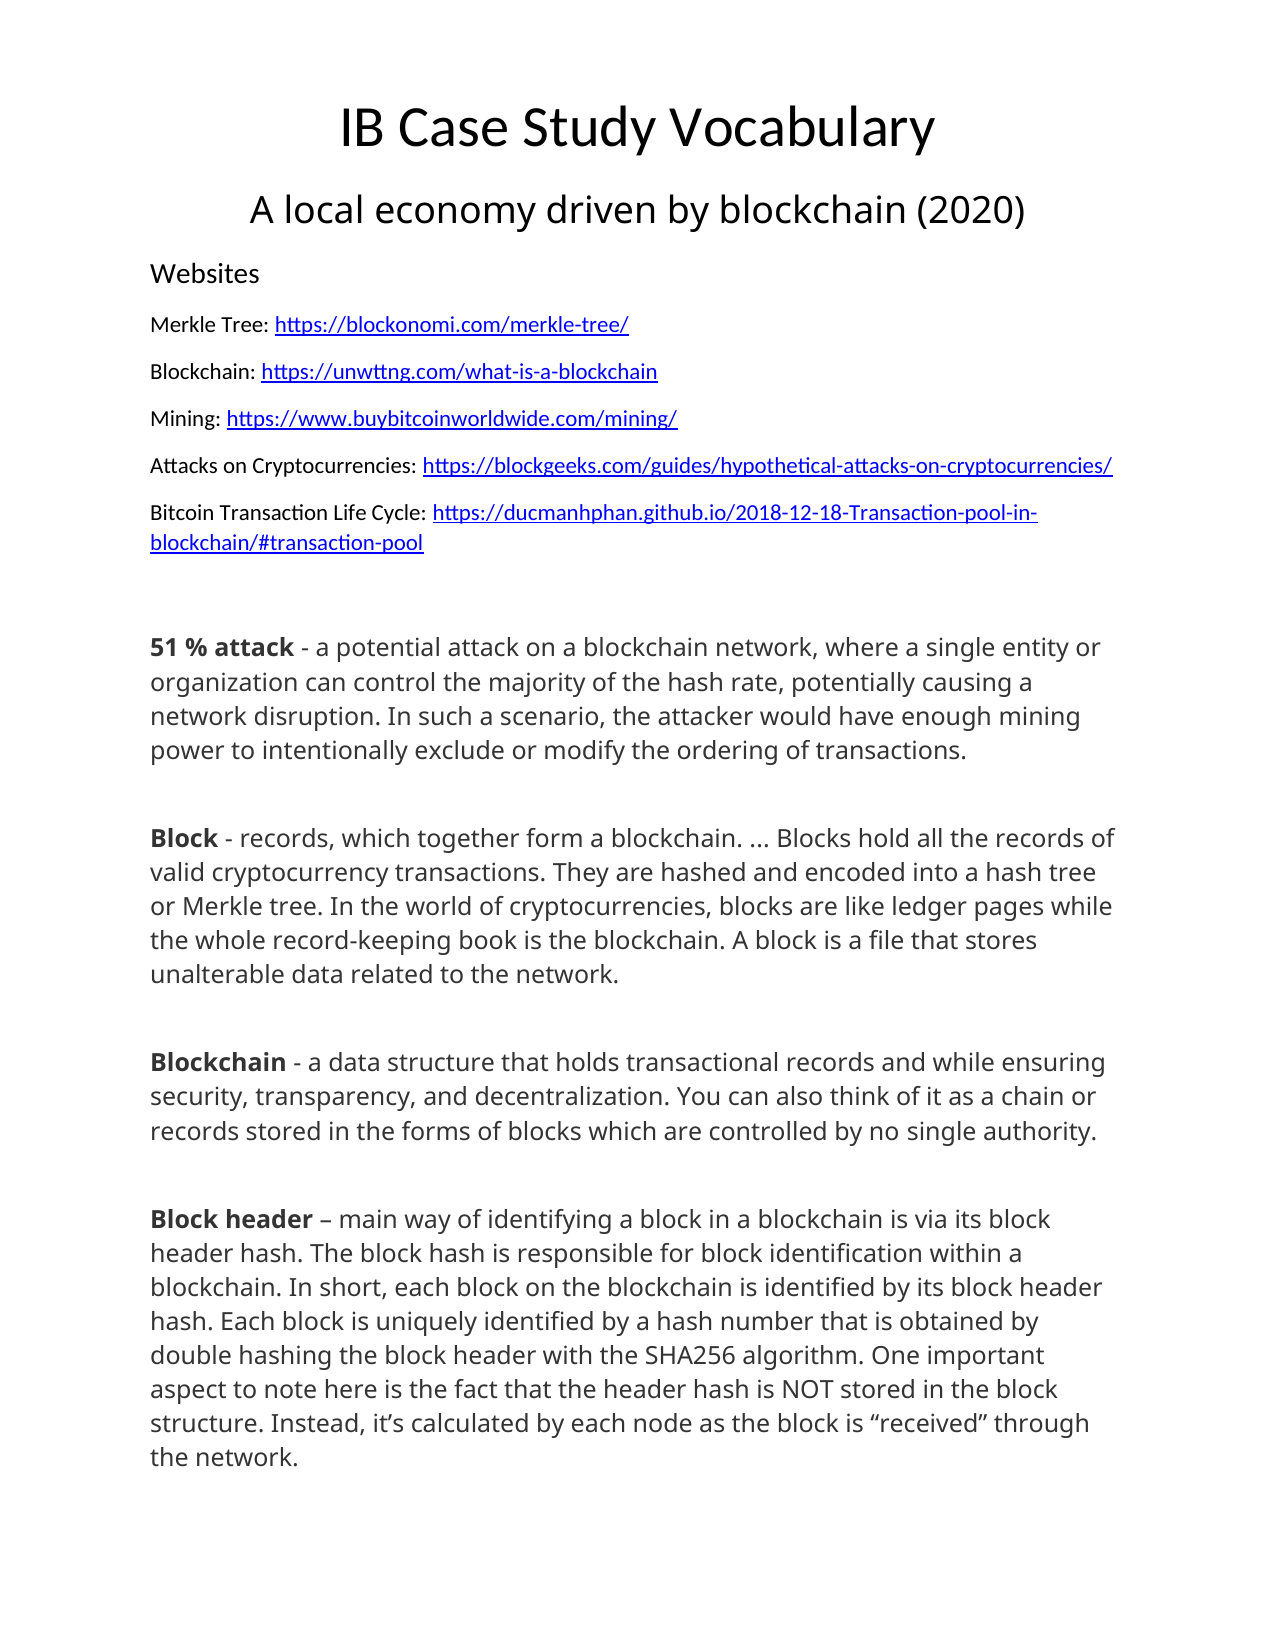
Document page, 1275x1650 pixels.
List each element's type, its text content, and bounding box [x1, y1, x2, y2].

text Blockchain - a data structure that holds transactional records and while ensuring security, transparency, and decentralization. You can also think of it as a chain or records stored in the forms of blocks which are controlled by no single authority. [150, 1045, 1125, 1147]
text Blockchain: https://unwttng.com/what-is-a-blockchain [150, 357, 1125, 385]
text A local economy driven by blockchain (2020) [150, 183, 1125, 234]
text Merkle Tree: https://blockonomi.com/merkle-tree/ [150, 310, 1125, 338]
text IB Case Study Vocabulary [150, 90, 1125, 161]
text Block - records, which together form a blockchain. ... Blocks hold all the records of valid cryptocurrency transactions. They are hashed and encoded into a hash tree or Merkle tree. In the world of cryptocurrencies, blocks are like ledger pages while the whole record-keeping book is the blockchain. A block is a file that stores unalterable data related to the network. [150, 821, 1125, 991]
text Websites [150, 255, 1125, 291]
text 51 % attack - a potential attack on a blockchain network, where a single entity or organization can control the majority of the hash rate, potentially causing a network disruption. In such a scenario, the attacker would have enough mining power to intentionally exclude or modify the ordering of transactions. [150, 630, 1125, 766]
text Bitcoin Transaction Life Cycle: https://ducmanhphan.github.io/2018-12-18-Transaction-pool-in-blockchain/#transaction-pool [150, 498, 1125, 556]
text Block header – main way of identifying a block in a blockchain is via its block header hash. The block hash is responsible for block identification within a blockchain. In short, each block on the blockchain is identified by its block header hash. Each block is uniquely identified by a hash number that is obtained by double hashing the block header with the SHA256 algorithm. One important aspect to note here is the fact that the header hash is NOT stored in the block structure. Instead, it’s calculated by each node as the block is “received” through the network. [150, 1201, 1125, 1474]
text Attacks on Cryptocurrencies: https://blockgeeks.com/guides/hypothetical-attacks-on-cryptocurrencies/ [150, 451, 1125, 479]
text Mining: https://www.buybitcoinworldwide.com/mining/ [150, 404, 1125, 432]
